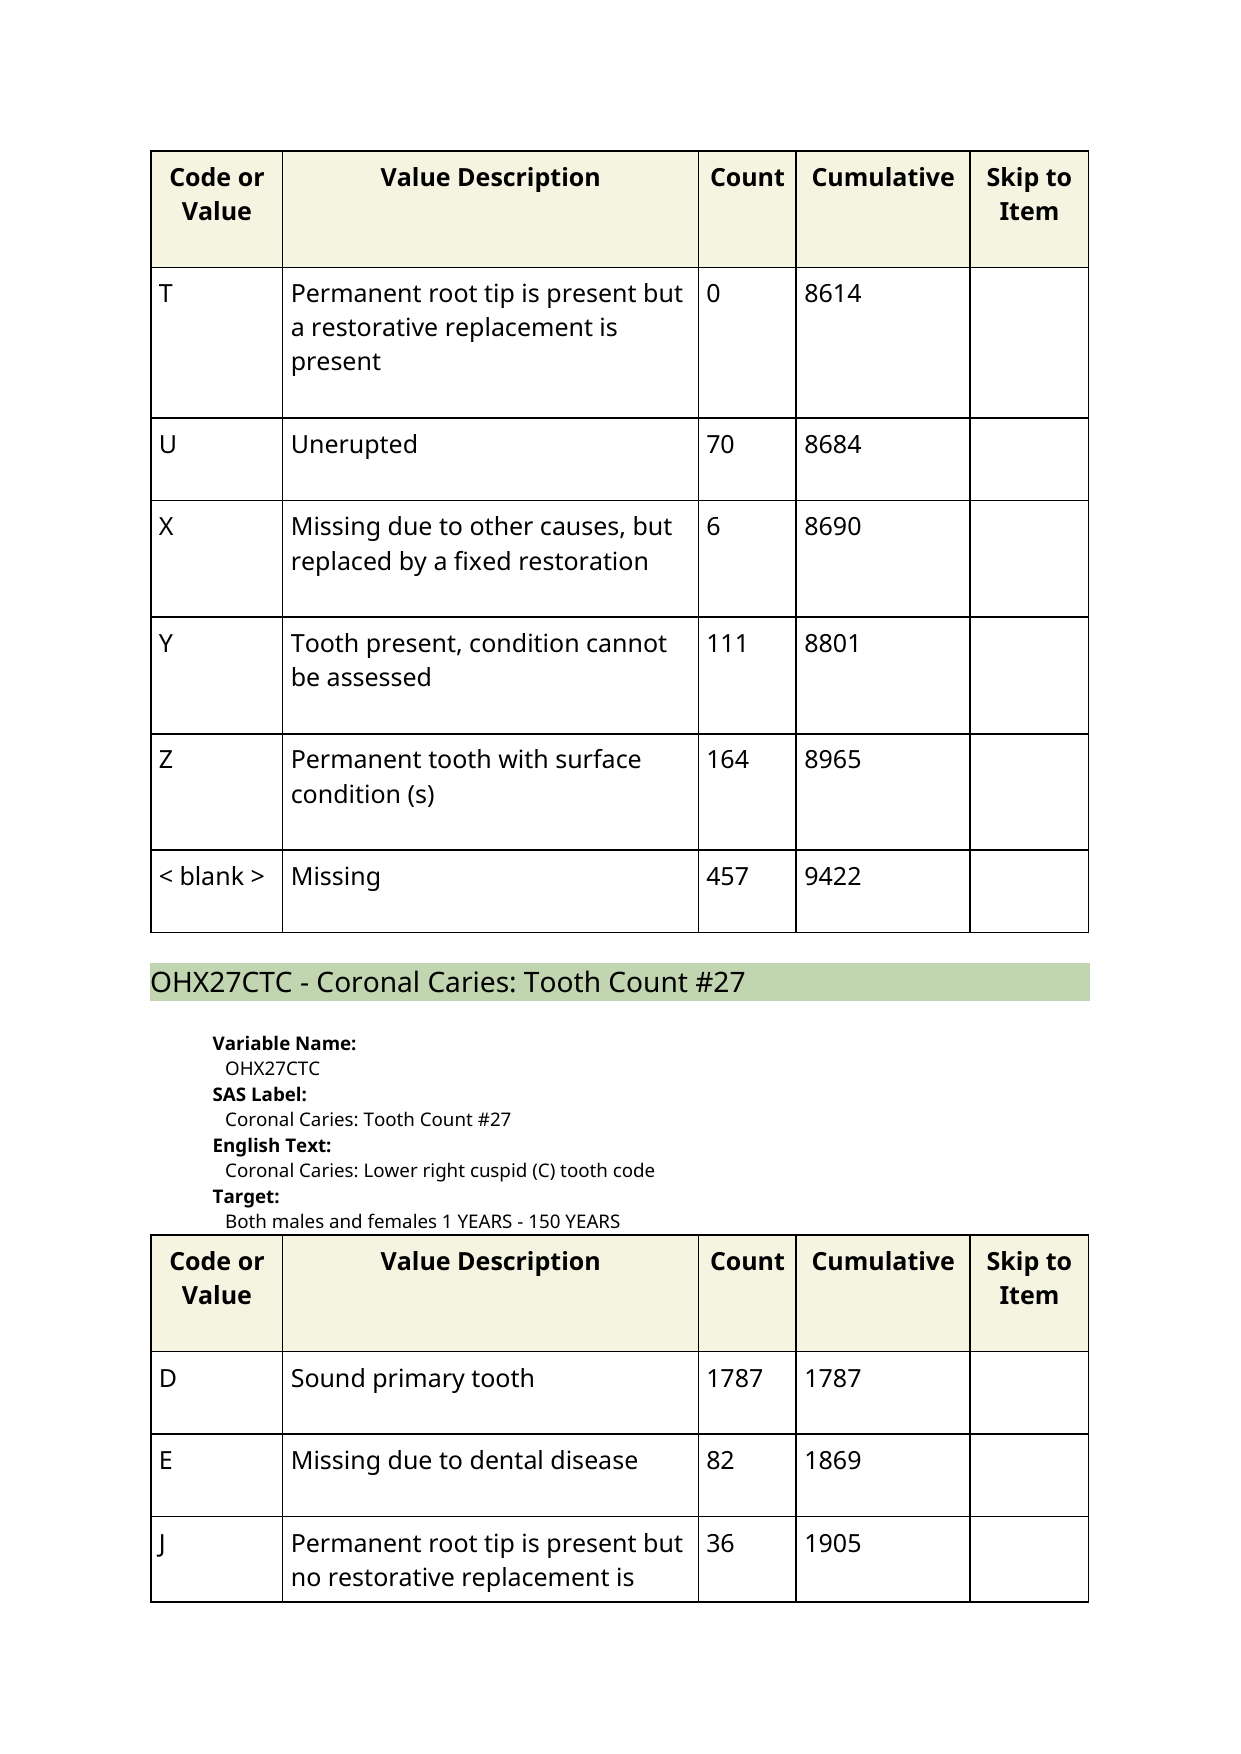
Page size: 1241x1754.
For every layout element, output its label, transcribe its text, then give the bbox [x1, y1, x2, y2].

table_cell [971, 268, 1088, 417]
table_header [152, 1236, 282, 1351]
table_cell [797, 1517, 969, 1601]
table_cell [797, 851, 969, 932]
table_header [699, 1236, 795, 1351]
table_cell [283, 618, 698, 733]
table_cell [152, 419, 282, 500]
text OHX27CTC [225, 1056, 1090, 1081]
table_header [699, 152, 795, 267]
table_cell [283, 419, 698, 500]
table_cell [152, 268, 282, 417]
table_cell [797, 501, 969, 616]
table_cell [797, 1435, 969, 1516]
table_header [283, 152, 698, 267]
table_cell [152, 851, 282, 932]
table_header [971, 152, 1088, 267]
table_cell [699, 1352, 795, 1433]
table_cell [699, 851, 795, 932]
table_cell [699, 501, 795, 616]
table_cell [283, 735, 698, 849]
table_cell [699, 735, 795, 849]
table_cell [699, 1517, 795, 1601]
text OHX27CTC - Coronal Caries: Tooth Count #27 [150, 963, 1090, 1001]
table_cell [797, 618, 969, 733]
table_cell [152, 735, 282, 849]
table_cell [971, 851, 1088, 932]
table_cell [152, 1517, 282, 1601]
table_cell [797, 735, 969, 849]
text Target: [212, 1183, 1090, 1209]
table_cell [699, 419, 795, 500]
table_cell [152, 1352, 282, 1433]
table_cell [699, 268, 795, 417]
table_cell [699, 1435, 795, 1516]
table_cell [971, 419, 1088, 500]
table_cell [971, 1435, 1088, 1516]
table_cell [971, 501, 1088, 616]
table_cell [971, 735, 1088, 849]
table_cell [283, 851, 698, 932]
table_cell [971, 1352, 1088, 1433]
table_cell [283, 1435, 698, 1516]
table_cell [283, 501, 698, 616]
text Both males and females 1 YEARS - 150 YEARS [225, 1209, 1090, 1234]
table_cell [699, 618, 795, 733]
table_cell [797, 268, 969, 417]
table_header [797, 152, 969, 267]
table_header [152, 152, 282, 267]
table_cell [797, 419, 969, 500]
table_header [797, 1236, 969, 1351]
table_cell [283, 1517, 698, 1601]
text Variable Name: [212, 1030, 1090, 1056]
text Coronal Caries: Tooth Count #27 [225, 1107, 1090, 1132]
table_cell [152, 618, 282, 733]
text English Text: [212, 1132, 1090, 1158]
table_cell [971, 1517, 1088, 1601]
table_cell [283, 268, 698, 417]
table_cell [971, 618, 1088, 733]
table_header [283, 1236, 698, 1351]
text Coronal Caries: Lower right cuspid (C) tooth code [225, 1158, 1090, 1183]
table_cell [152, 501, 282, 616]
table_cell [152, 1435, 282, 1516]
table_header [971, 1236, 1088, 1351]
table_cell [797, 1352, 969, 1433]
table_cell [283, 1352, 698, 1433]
text SAS Label: [212, 1081, 1090, 1107]
